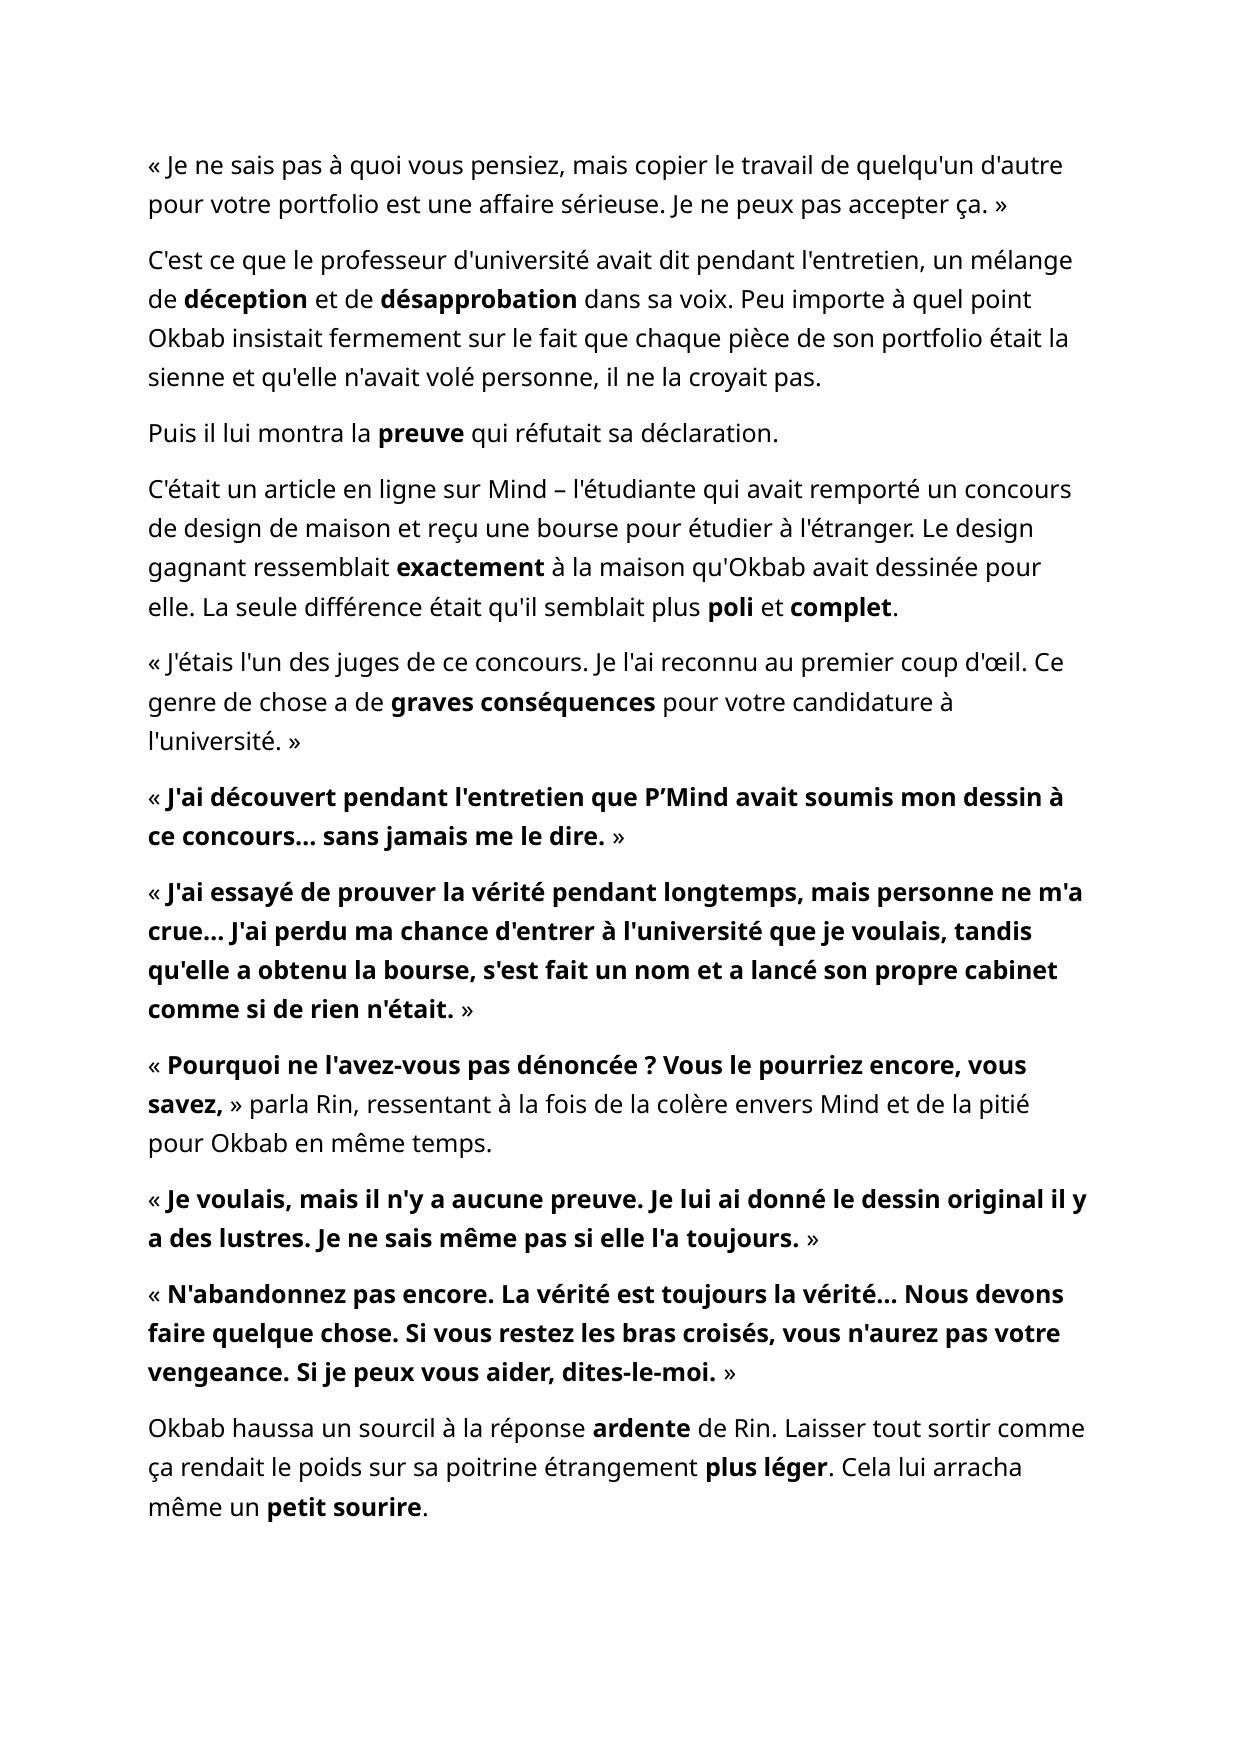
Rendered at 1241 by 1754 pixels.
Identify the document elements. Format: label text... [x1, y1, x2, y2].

text « Je voulais, mais il n'y a aucune preuve. Je lui ai donné le dessin original il y a des lustres. Je ne sais même pas si elle l'a toujours. » [148, 1182, 1093, 1255]
text « J'ai essayé de prouver la vérité pendant longtemps, mais personne ne m'a crue… J'ai perdu ma chance d'entrer à l'université que je voulais, tandis qu'elle a obtenu la bourse, s'est fait un nom et a lancé son propre cabinet comme si de rien n'était. » [148, 874, 1093, 1026]
text « J'étais l'un des juges de ce concours. Je l'ai reconnu au premier coup d'œil. Ce genre de chose a de graves conséquences pour votre candidature à l'université. » [148, 645, 1093, 757]
text « N'abandonnez pas encore. La vérité est toujours la vérité… Nous devons faire quelque chose. Si vous restez les bras croisés, vous n'aurez pas votre vengeance. Si je peux vous aider, dites-le-moi. » [148, 1277, 1093, 1389]
text C'est ce que le professeur d'université avait dit pendant l'entretien, un mélange de déception et de désapprobation dans sa voix. Peu importe à quel point Okbab insistait fermement sur le fait que chaque pièce de son portfolio était la sienne et qu'elle n'avait volé personne, il ne la croyait pas. [148, 243, 1093, 394]
text Okbab haussa un sourcil à la réponse ardente de Rin. Laisser tout sortir comme ça rendait le poids sur sa poitrine étrangement plus léger. Cela lui arracha même un petit sourire. [148, 1411, 1093, 1523]
text « J'ai découvert pendant l'entretien que P’Mind avait soumis mon dessin à ce concours… sans jamais me le dire. » [148, 779, 1093, 852]
text « Pourquoi ne l'avez-vous pas dénoncée ? Vous le pourriez encore, vous savez, » parla Rin, ressentant à la fois de la colère envers Mind et de la pitié pour Okbab en même temps. [148, 1048, 1093, 1160]
text Puis il lui montra la preuve qui réfutait sa déclaration. [148, 416, 1093, 450]
text C'était un article en ligne sur Mind – l'étudiante qui avait remporté un concours de design de maison et reçu une bourse pour étudier à l'étranger. Le design gagnant ressemblait exactement à la maison qu'Okbab avait dessinée pour elle. La seule différence était qu'il semblait plus poli et complet. [148, 472, 1093, 623]
text « Je ne sais pas à quoi vous pensiez, mais copier le travail de quelqu'un d'autre pour votre portfolio est une affaire sérieuse. Je ne peux pas accepter ça. » [148, 148, 1093, 221]
